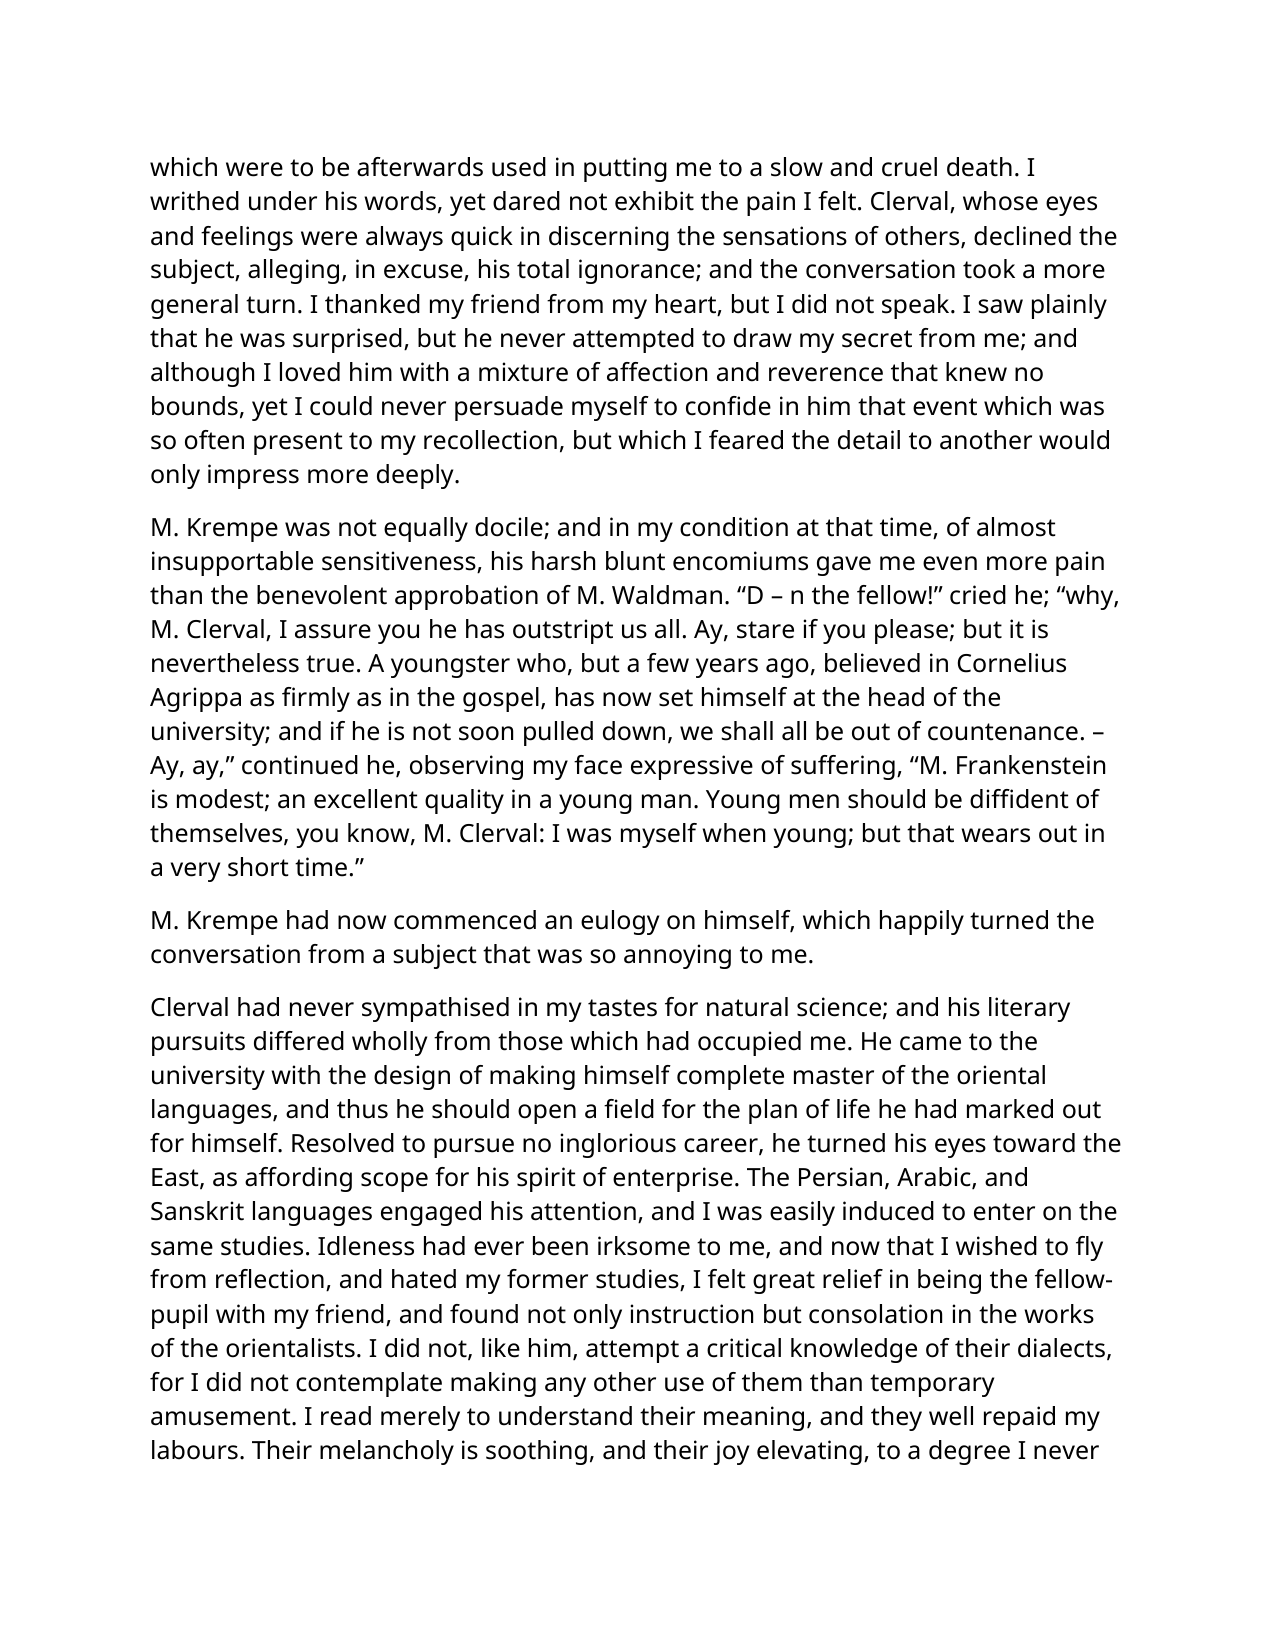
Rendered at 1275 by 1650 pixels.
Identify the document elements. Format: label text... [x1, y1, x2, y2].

text M. Krempe was not equally docile; and in my condition at that time, of almost insupportable sensitiveness, his harsh blunt encomiums gave me even more pain than the benevolent approbation of M. Waldman. “D – n the fellow!” cried he; “why, M. Clerval, I assure you he has outstript us all. Ay, stare if you please; but it is nevertheless true. A youngster who, but a few years ago, believed in Cornelius Agrippa as firmly as in the gospel, has now set himself at the head of the university; and if he is not soon pulled down, we shall all be out of countenance. – Ay, ay,” continued he, observing my face expressive of suffering, “M. Frankenstein is modest; an excellent quality in a young man. Young men should be diffident of themselves, you know, M. Clerval: I was myself when young; but that wears out in a very short time.” [150, 509, 1125, 884]
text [150, 150, 1125, 491]
text M. Krempe had now commenced an eulogy on himself, which happily turned the conversation from a subject that was so annoying to me. [150, 903, 1125, 971]
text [150, 990, 1125, 1467]
